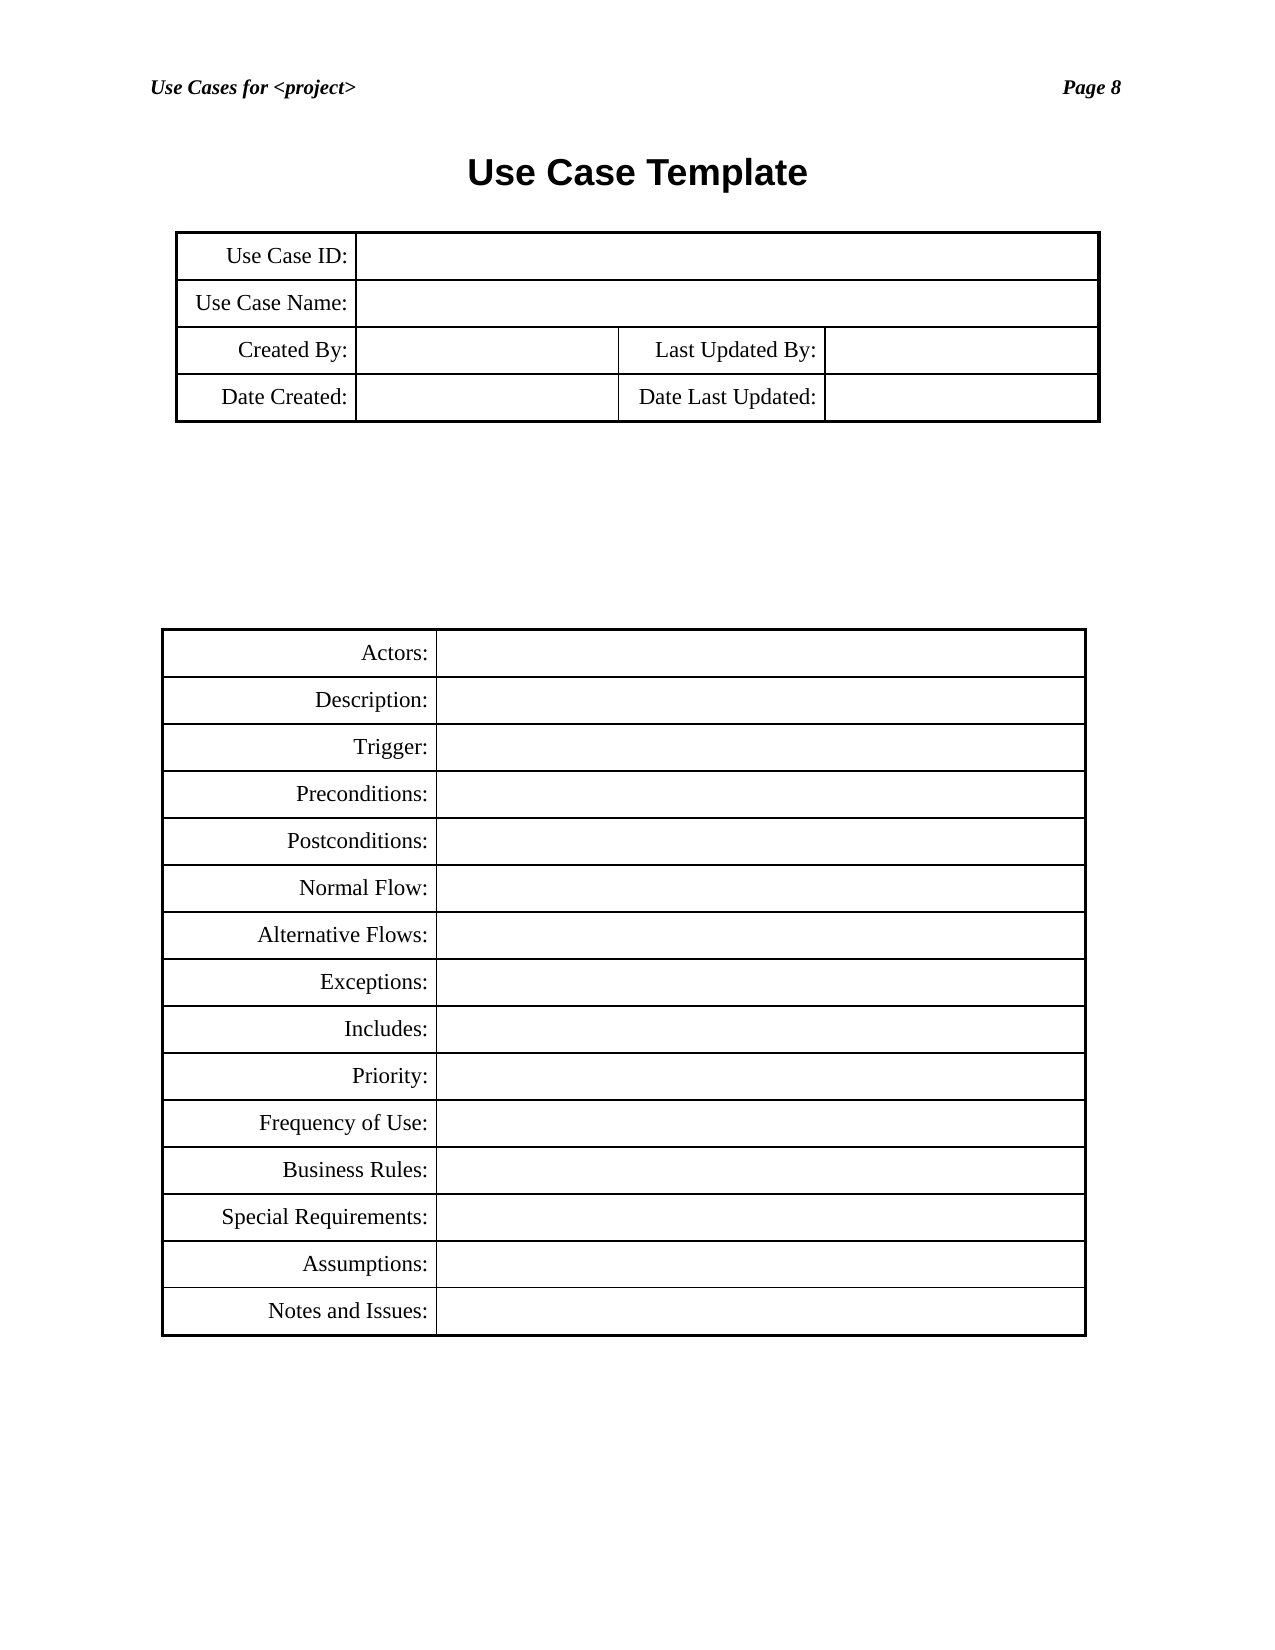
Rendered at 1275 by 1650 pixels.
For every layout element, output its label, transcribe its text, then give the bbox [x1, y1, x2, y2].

table_cell Normal Flow: [164, 866, 436, 911]
table_cell [437, 1195, 1084, 1240]
table_cell Trigger: [164, 725, 436, 770]
table_cell [437, 913, 1084, 958]
table_header Use Case ID: [178, 234, 355, 279]
table_cell Frequency of Use: [164, 1101, 436, 1146]
table_cell [437, 1007, 1084, 1052]
table_cell [437, 725, 1084, 770]
table_header Actors: [164, 631, 436, 676]
table_cell Postconditions: [164, 819, 436, 864]
table_cell Date Created: [178, 375, 355, 420]
table_cell Assumptions: [164, 1242, 436, 1287]
table_cell [437, 1054, 1084, 1099]
table_cell Business Rules: [164, 1148, 436, 1193]
table_cell Description: [164, 678, 436, 723]
table_cell [826, 375, 1097, 420]
table_cell [437, 1242, 1084, 1287]
table_cell [437, 866, 1084, 911]
table_cell [437, 960, 1084, 1005]
table_cell [437, 1101, 1084, 1146]
table_cell [357, 328, 618, 373]
table_cell Date Last Updated: [619, 375, 824, 420]
title Use Case Template [150, 150, 1125, 193]
table_cell Special Requirements: [164, 1195, 436, 1240]
table_header [357, 234, 1097, 279]
table_cell Exceptions: [164, 960, 436, 1005]
table_cell [437, 1288, 1084, 1334]
table_cell Includes: [164, 1007, 436, 1052]
table_cell Use Case Name: [178, 281, 355, 326]
table_cell Notes and Issues: [164, 1288, 436, 1334]
table_cell Priority: [164, 1054, 436, 1099]
table_cell Created By: [178, 328, 355, 373]
table_cell [437, 678, 1084, 723]
table_cell [437, 1148, 1084, 1193]
table_cell [826, 328, 1097, 373]
table_cell Alternative Flows: [164, 913, 436, 958]
table_header [437, 631, 1084, 676]
table_cell Preconditions: [164, 772, 436, 817]
table_cell [437, 772, 1084, 817]
table_cell Last Updated By: [619, 328, 824, 373]
table_cell [437, 819, 1084, 864]
table_cell [357, 375, 618, 420]
table_cell [357, 281, 1097, 326]
